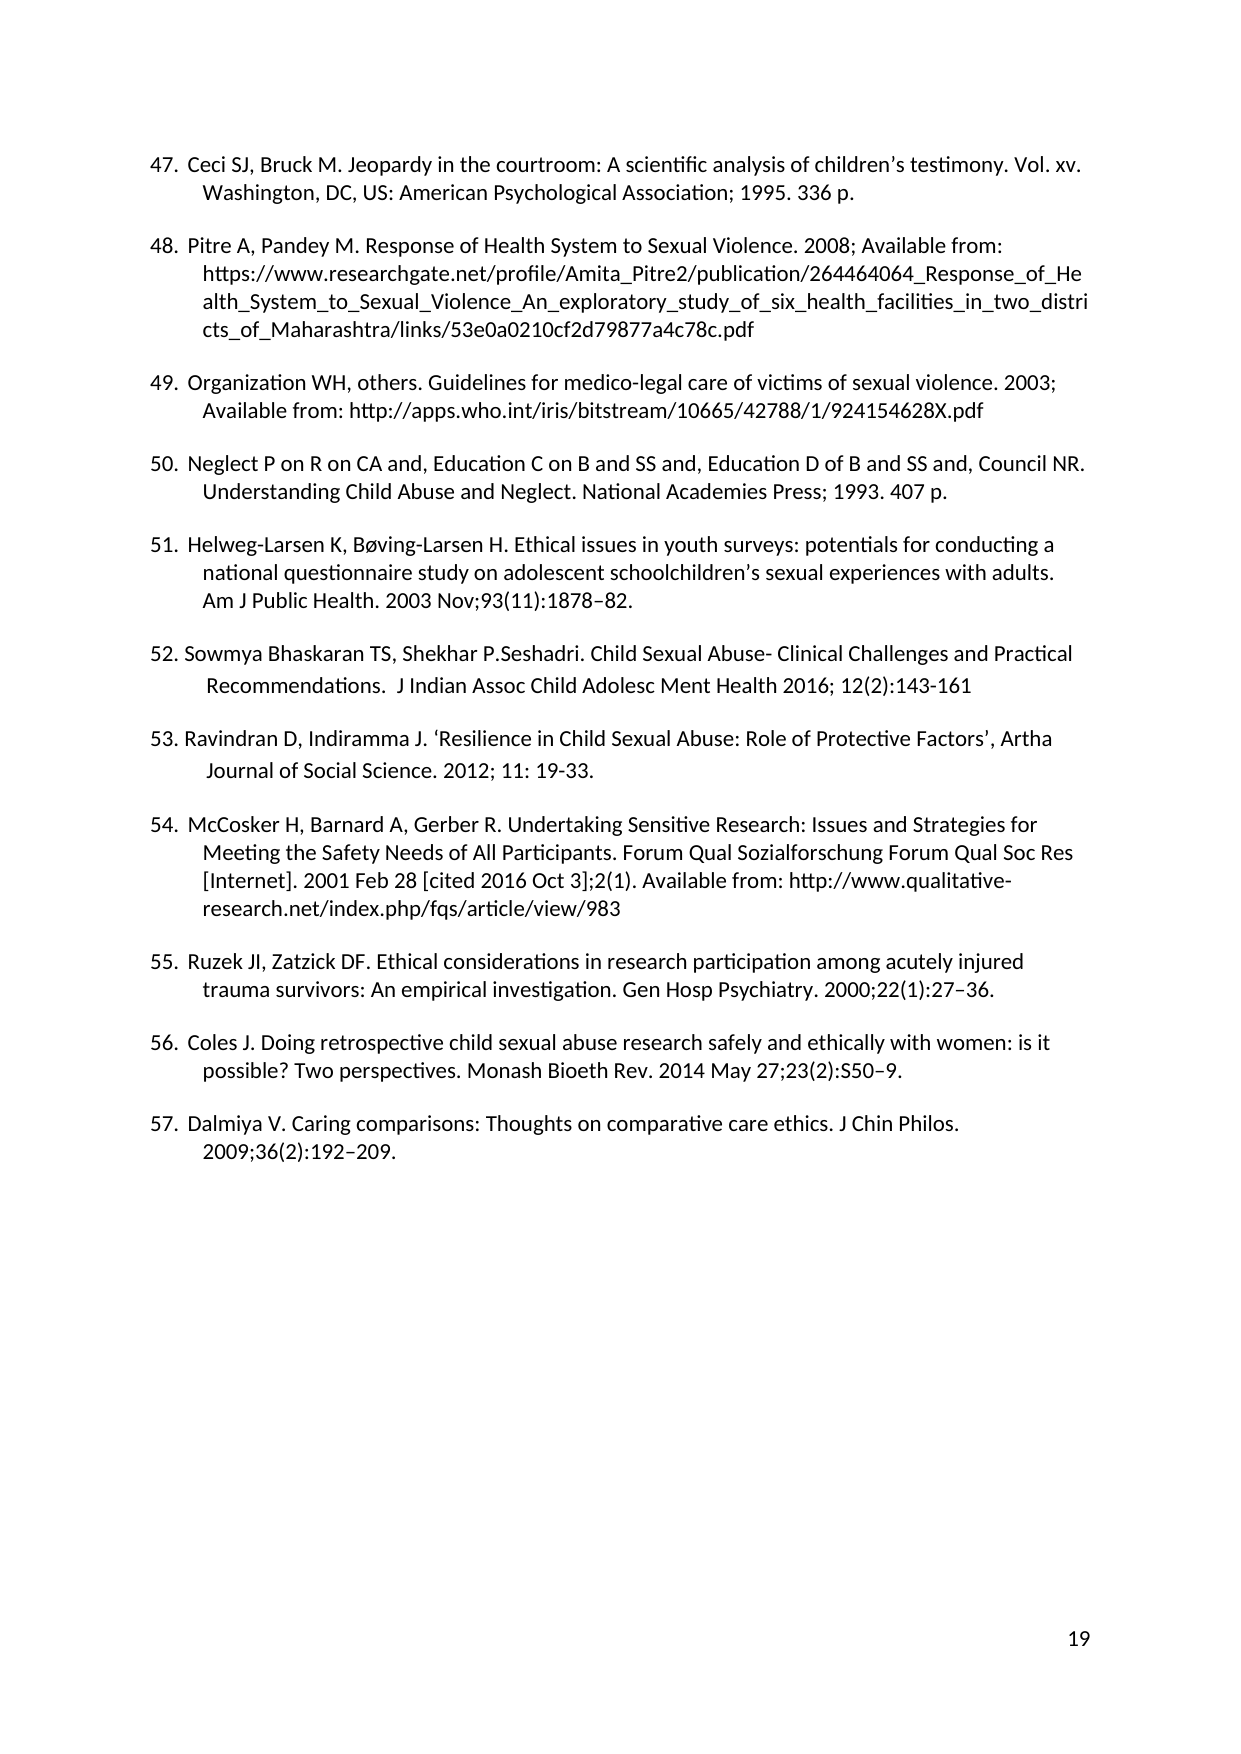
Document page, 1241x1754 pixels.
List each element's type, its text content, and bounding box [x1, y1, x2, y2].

text 47. Ceci SJ, Bruck M. Jeopardy in the courtroom: A scientific analysis of children’s testimony. Vol. xv. Washington, DC, US: American Psychological Association; 1995. 336 p. [150, 150, 1090, 206]
text 56. Coles J. Doing retrospective child sexual abuse research safely and ethically with women: is it possible? Two perspectives. Monash Bioeth Rev. 2014 May 27;23(2):S50–9. [150, 1028, 1090, 1084]
text 52. Sowmya Bhaskaran TS, Shekhar P.Seshadri. Child Sexual Abuse- Clinical Challenges and Practical Recommendations. J Indian Assoc Child Adolesc Ment Health 2016; 12(2):143-161 [150, 639, 1090, 699]
text 50. Neglect P on R on CA and, Education C on B and SS and, Education D of B and SS and, Council NR. Understanding Child Abuse and Neglect. National Academies Press; 1993. 407 p. [150, 449, 1090, 505]
text 48. Pitre A, Pandey M. Response of Health System to Sexual Violence. 2008; Available from: https://www.researchgate.net/profile/Amita_Pitre2/publication/264464064_Response_of_Health_System_to_Sexual_Violence_An_exploratory_study_of_six_health_facilities_in_two_districts_of_Maharashtra/links/53e0a0210cf2d79877a4c78c.pdf [150, 231, 1090, 343]
text 49. Organization WH, others. Guidelines for medico-legal care of victims of sexual violence. 2003; Available from: http://apps.who.int/iris/bitstream/10665/42788/1/924154628X.pdf [150, 368, 1090, 424]
text 55. Ruzek JI, Zatzick DF. Ethical considerations in research participation among acutely injured trauma survivors: An empirical investigation. Gen Hosp Psychiatry. 2000;22(1):27–36. [150, 947, 1090, 1003]
text 57. Dalmiya V. Caring comparisons: Thoughts on comparative care ethics. J Chin Philos. 2009;36(2):192–209. [150, 1109, 1090, 1165]
text 54. McCosker H, Barnard A, Gerber R. Undertaking Sensitive Research: Issues and Strategies for Meeting the Safety Needs of All Participants. Forum Qual Sozialforschung Forum Qual Soc Res [Internet]. 2001 Feb 28 [cited 2016 Oct 3];2(1). Available from: http://www.qualitative-research.net/index.php/fqs/article/view/983 [150, 810, 1090, 922]
text 51. Helweg-Larsen K, Bøving-Larsen H. Ethical issues in youth surveys: potentials for conducting a national questionnaire study on adolescent schoolchildren’s sexual experiences with adults. Am J Public Health. 2003 Nov;93(11):1878–82. [150, 530, 1090, 614]
text 53. Ravindran D, Indiramma J. ‘Resilience in Child Sexual Abuse: Role of Protective Factors’, Artha Journal of Social Science. 2012; 11: 19-33. [150, 724, 1090, 785]
